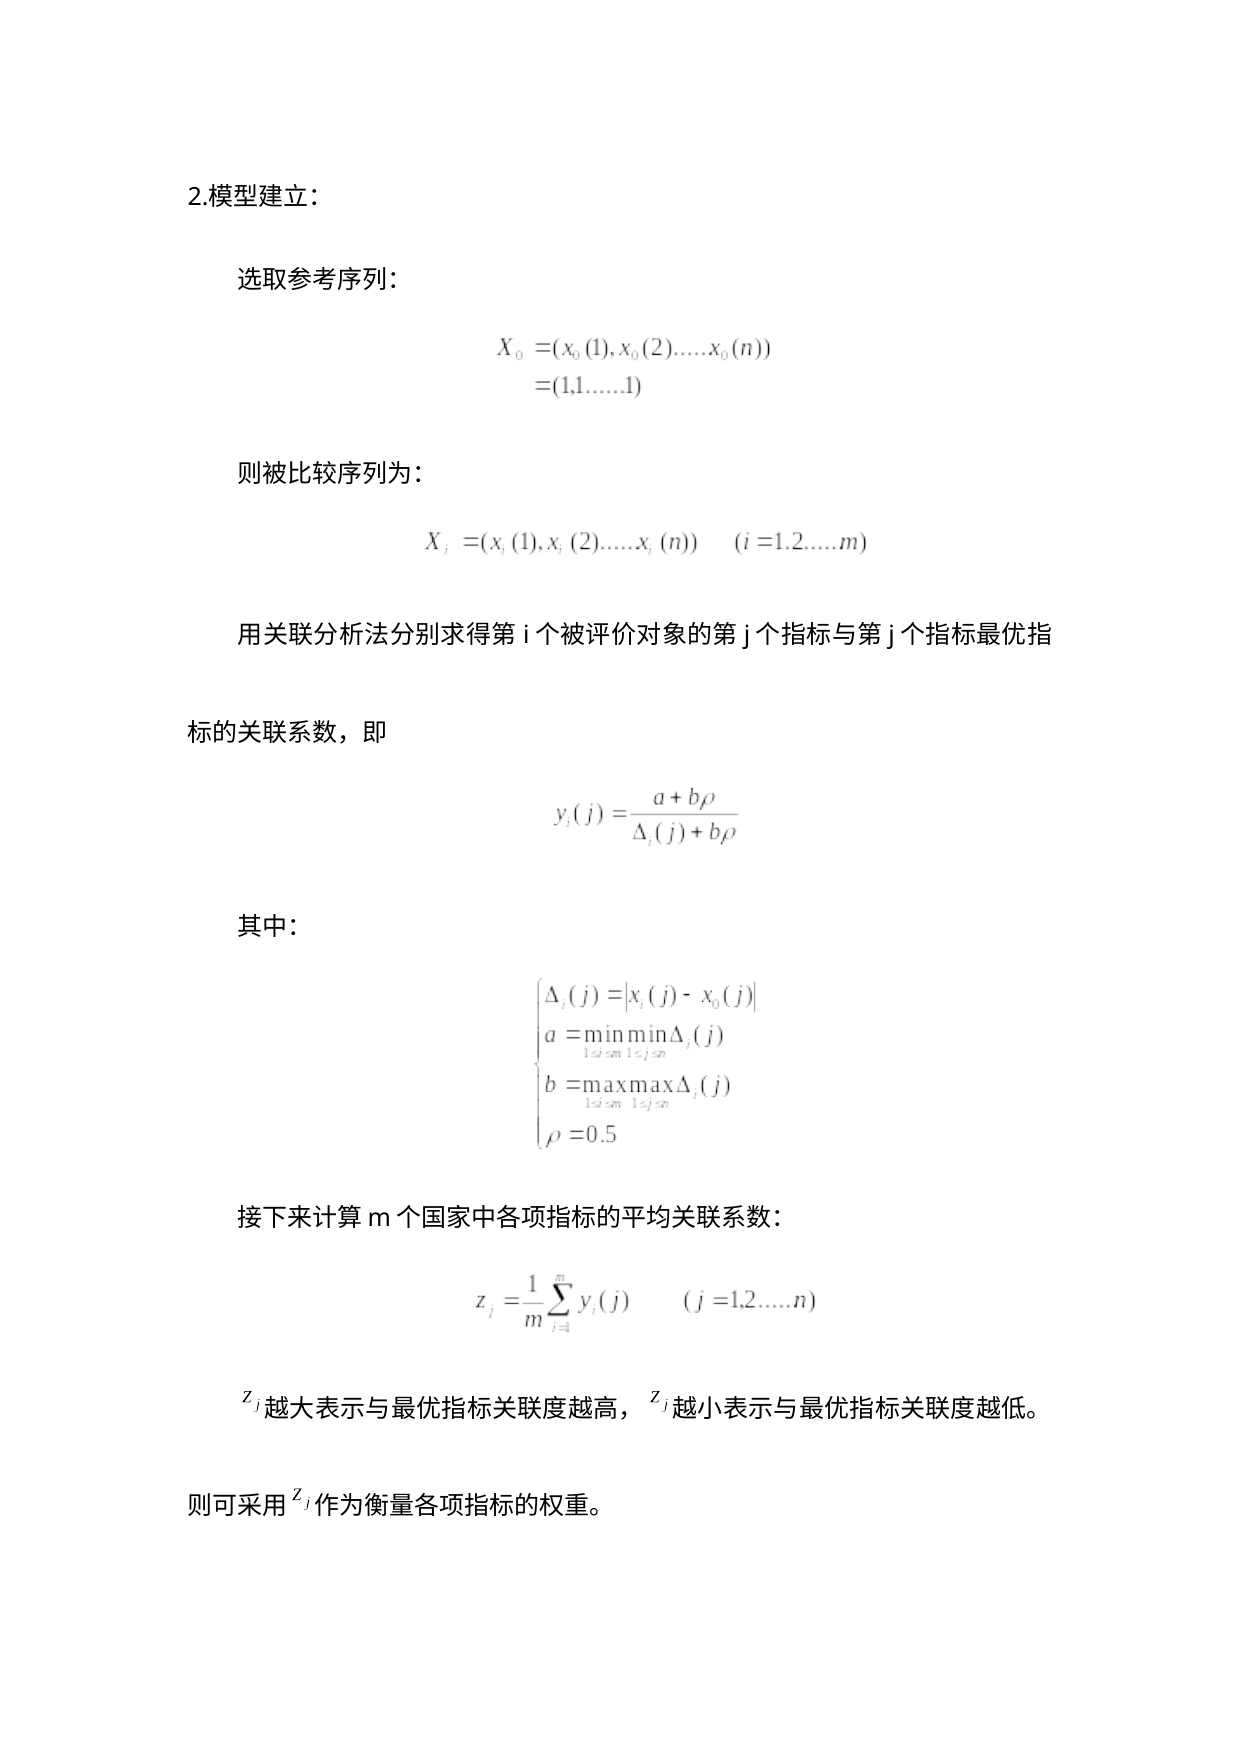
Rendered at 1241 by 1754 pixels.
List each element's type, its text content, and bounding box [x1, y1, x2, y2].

text 选取参考序列： [187, 245, 1053, 310]
text 越大表示与最优指标关联度越高，越小表示与最优指标关联度越低。则可采用作为衡量各项指标的权重。 [187, 1377, 1053, 1540]
text 2.模型建立： [187, 162, 1053, 227]
text 接下来计算m个国家中各项指标的平均关联系数： [187, 1183, 1053, 1248]
text 其中： [187, 892, 1053, 957]
text 则被比较序列为： [187, 439, 1053, 504]
text 用关联分析法分别求得第i个被评价对象的第j个指标与第j个指标最优指标的关联系数，即 [187, 601, 1053, 763]
